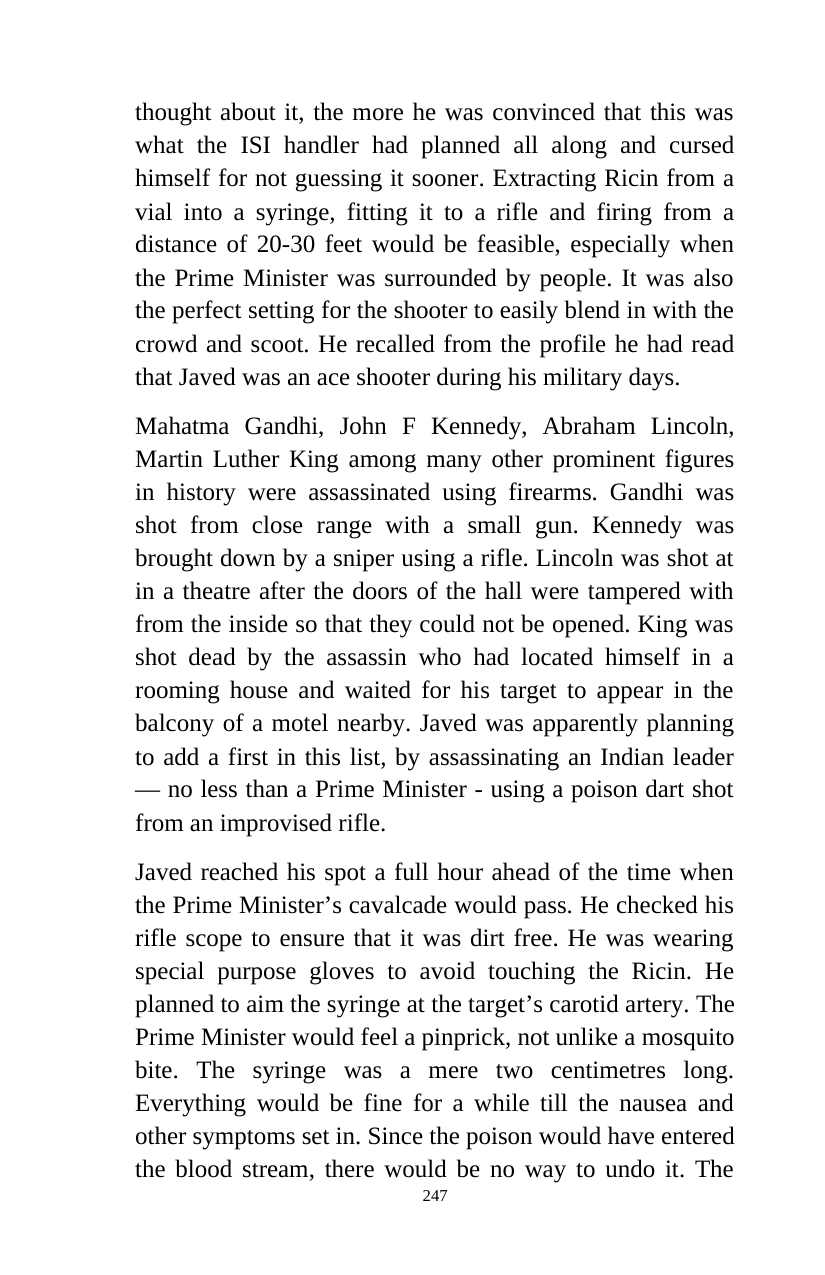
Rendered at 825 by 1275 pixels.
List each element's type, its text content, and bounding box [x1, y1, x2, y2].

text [135, 857, 735, 1183]
text Mahatma Gandhi, John F Kennedy, Abraham Lincoln, Martin Luther King among many other prominent figures in history were assassinated using firearms. Gandhi was shot from close range with a small gun. Kennedy was brought down by a sniper using a rifle. Lincoln was shot at in a theatre after the doors of the hall were tampered with from the inside so that they could not be opened. King was shot dead by the assassin who had located himself in a rooming house and waited for his target to appear in the balcony of a motel nearby. Javed was apparently planning to add a first in this list, by assassinating an Indian leader — no less than a Prime Minister - using a poison dart shot from an improvised rifle. [135, 411, 735, 836]
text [135, 97, 735, 390]
